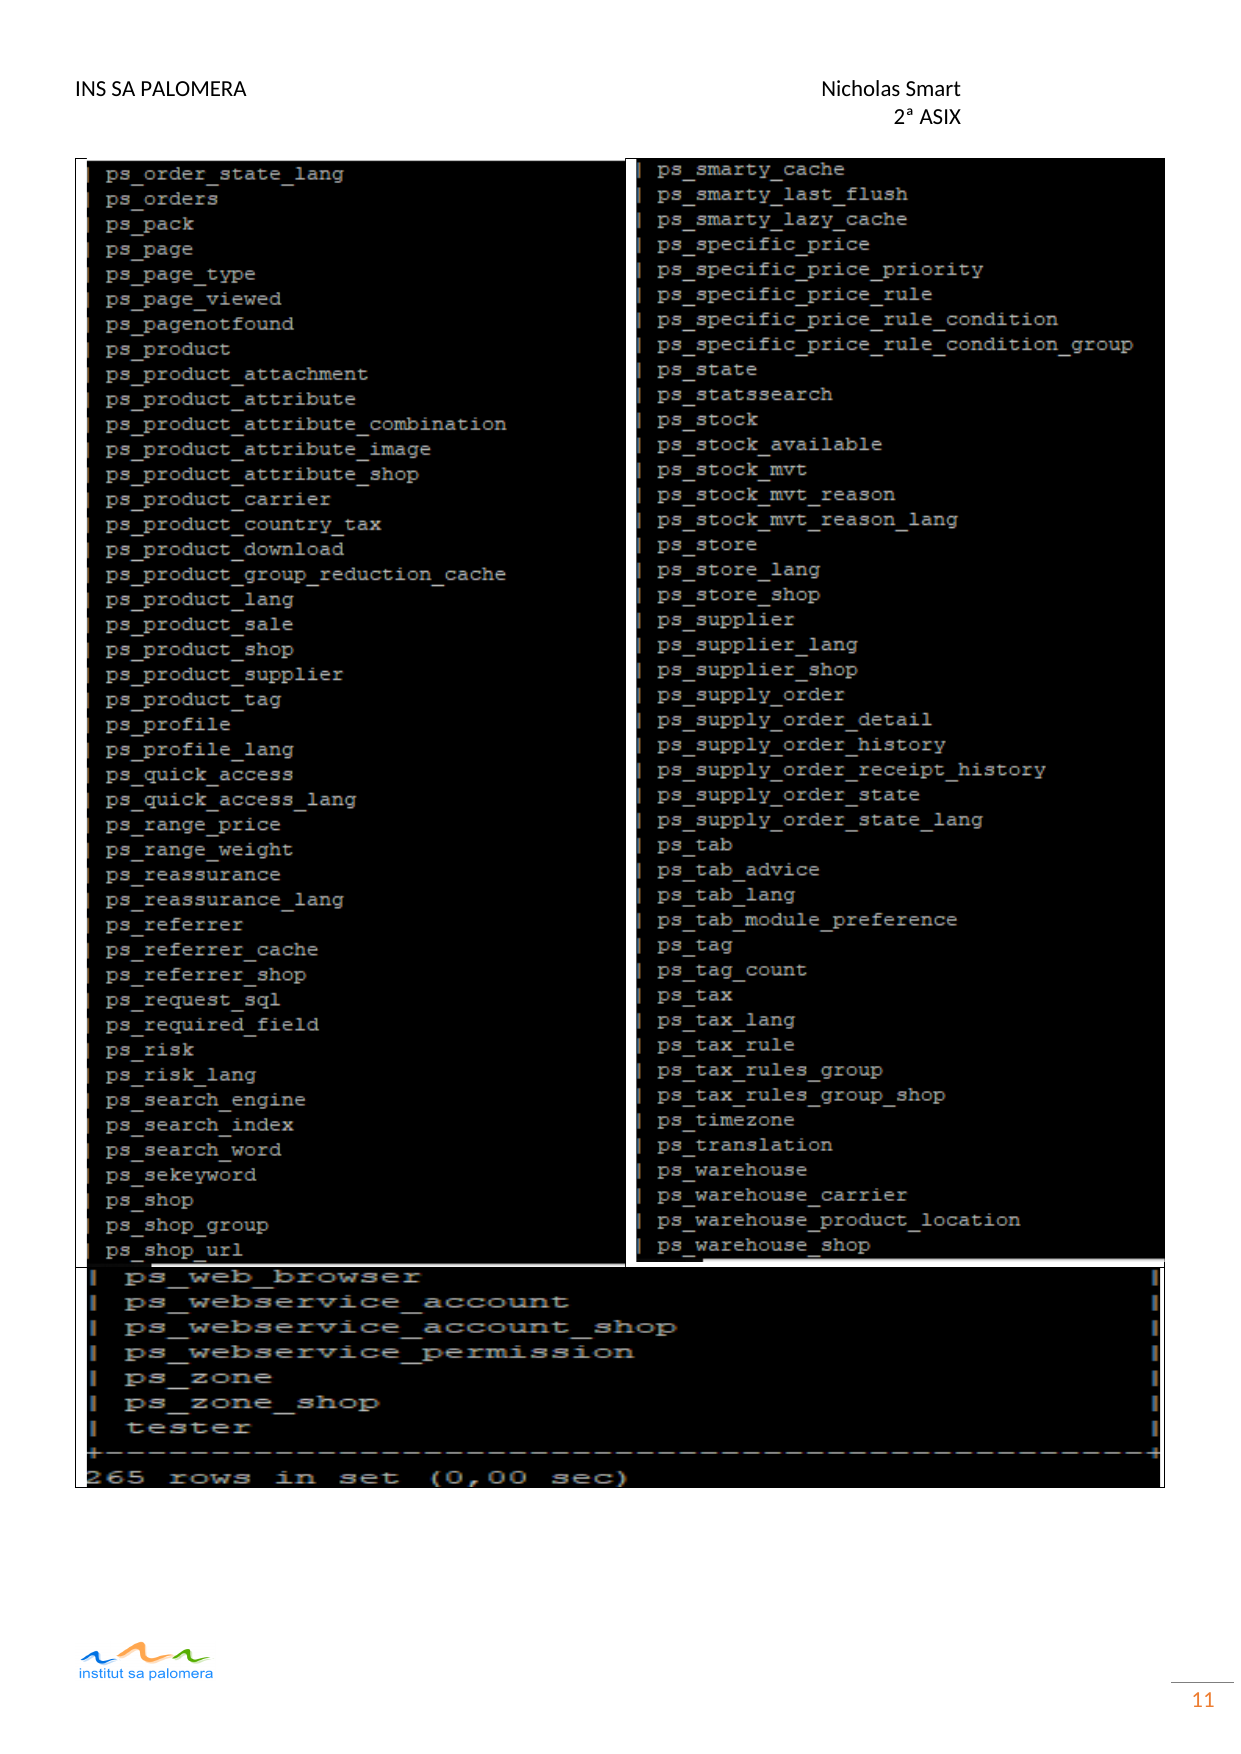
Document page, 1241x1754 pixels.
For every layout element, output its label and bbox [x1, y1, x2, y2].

table_cell [626, 159, 1164, 1267]
picture [86, 158, 1161, 1487]
picture [636, 158, 1165, 1262]
table_cell [76, 159, 86, 1267]
picture [75, 1641, 216, 1681]
table_cell [76, 1268, 86, 1487]
